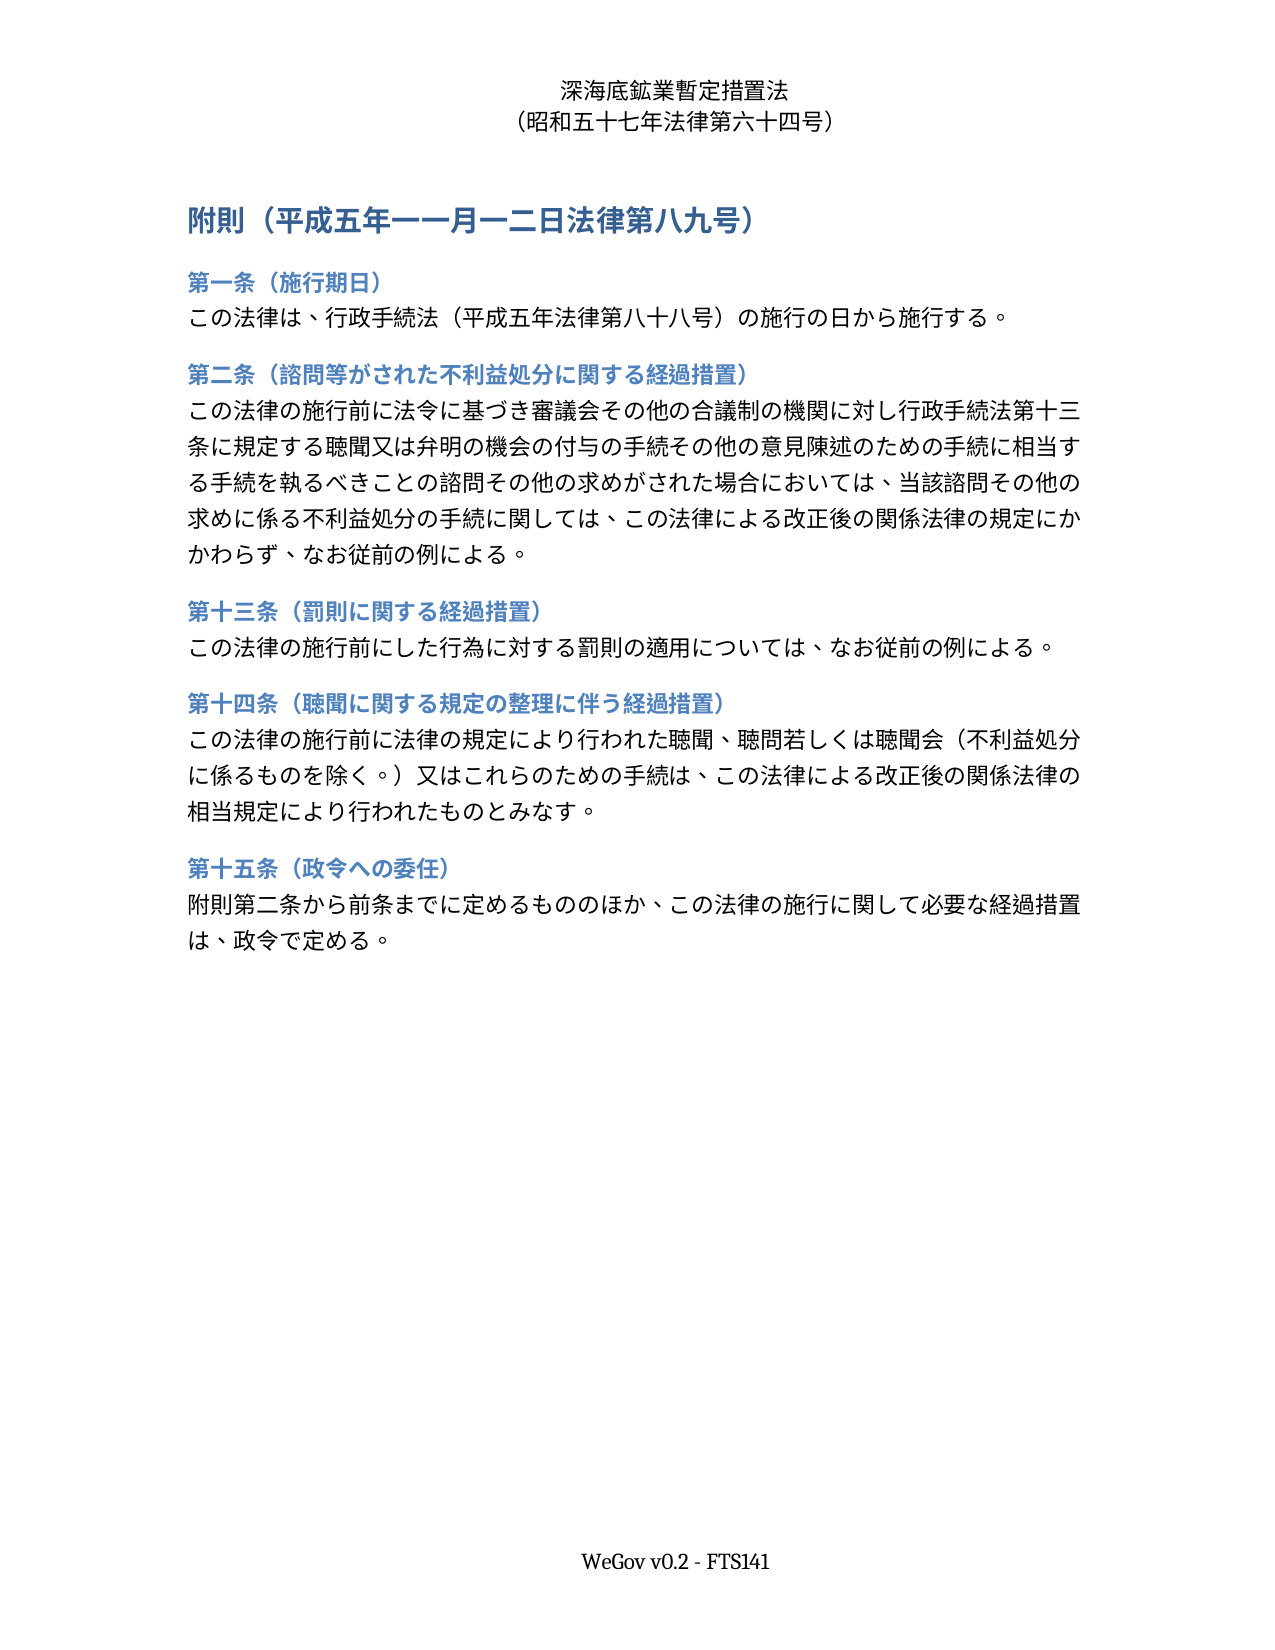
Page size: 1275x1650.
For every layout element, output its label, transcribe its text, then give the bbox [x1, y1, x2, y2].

subtitle 第一条（施行期日） [187, 266, 1087, 298]
text この法律の施行前にした行為に対する罰則の適用については、なお従前の例による。 [187, 632, 1087, 663]
text この法律は、行政手続法（平成五年法律第八十八号）の施行の日から施行する。 [187, 302, 1087, 334]
text この法律の施行前に法令に基づき審議会その他の合議制の機関に対し行政手続法第十三条に規定する聴聞又は弁明の機会の付与の手続その他の意見陳述のための手続に相当する手続を執るべきことの諮問その他の求めがされた場合においては、当該諮問その他の求めに係る不利益処分の手続に関しては、この法律による改正後の関係法律の規定にかかわらず、なお従前の例による。 [187, 395, 1087, 570]
subtitle 第十五条（政令への委任） [187, 853, 1087, 884]
text この法律の施行前に法律の規定により行われた聴聞、聴問若しくは聴聞会（不利益処分に係るものを除く。）又はこれらのための手続は、この法律による改正後の関係法律の相当規定により行われたものとみなす。 [187, 724, 1087, 827]
subtitle 附則（平成五年一一月一二日法律第八九号） [187, 200, 1087, 240]
subtitle 第二条（諮問等がされた不利益処分に関する経過措置） [187, 359, 1087, 390]
subtitle 第十四条（聴聞に関する規定の整理に伴う経過措置） [187, 688, 1087, 719]
text 附則第二条から前条までに定めるもののほか、この法律の施行に関して必要な経過措置は、政令で定める。 [187, 889, 1087, 956]
subtitle 第十三条（罰則に関する経過措置） [187, 596, 1087, 627]
